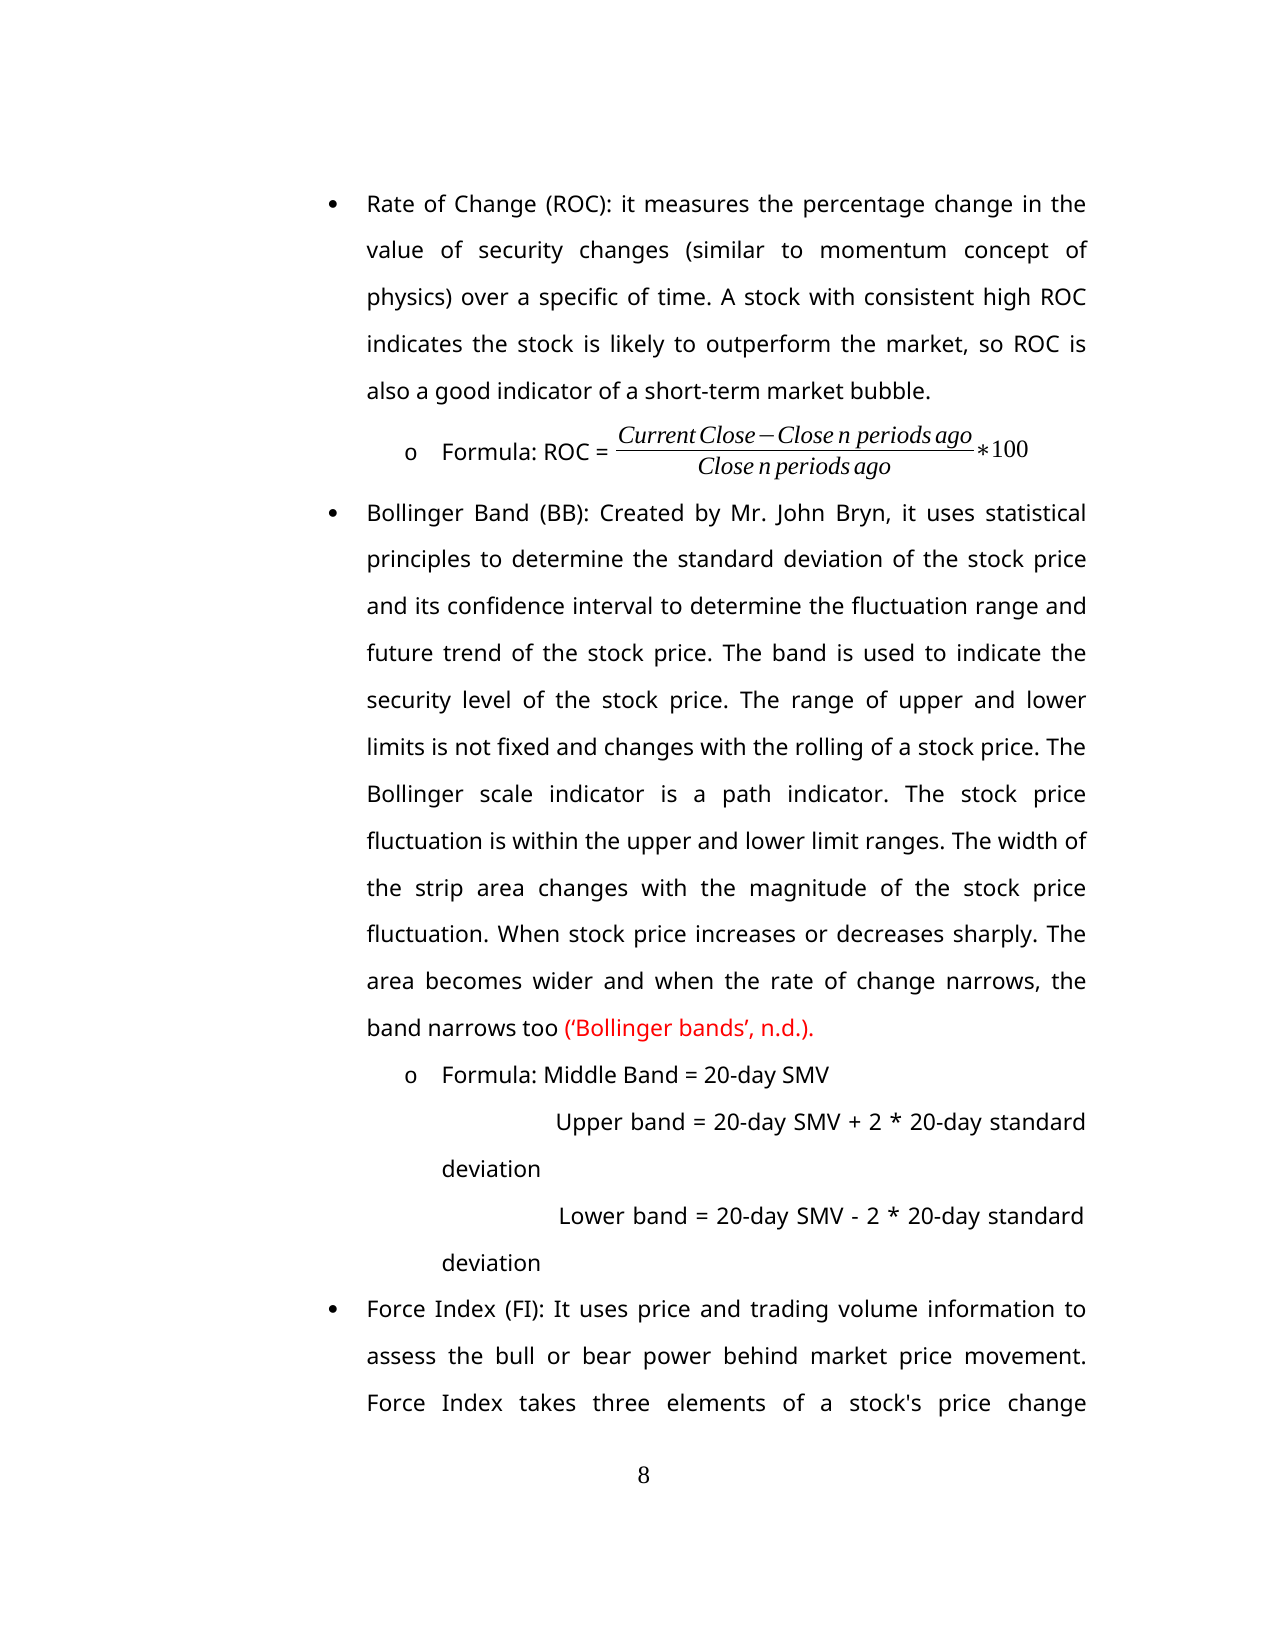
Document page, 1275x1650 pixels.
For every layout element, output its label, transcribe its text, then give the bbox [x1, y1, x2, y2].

list Bollinger Band (BB): Created by Mr. John Bryn, it uses statistical principles to determine the standard deviation of the stock price and its confidence interval to determine the fluctuation range and future trend of the stock price. The band is used to indicate the security level of the stock price. The range of upper and lower limits is not fixed and changes with the rolling of a stock price. The Bollinger scale indicator is a path indicator. The stock price fluctuation is within the upper and lower limit ranges. The width of the strip area changes with the magnitude of the stock price fluctuation. When stock price increases or decreases sharply. The area becomes wider and when the rate of change narrows, the band narrows too (‘Bollinger bands’, n.d.). [329, 496, 1087, 1043]
list Rate of Change (ROC): it measures the percentage change in the value of security changes (similar to momentum concept of physics) over a specific of time. A stock with consistent high ROC indicates the stock is likely to outperform the market, so ROC is also a good indicator of a short-term market bubble. [329, 187, 1087, 406]
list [329, 1293, 1087, 1418]
list Formula: Middle Band = 20-day SMV [404, 1059, 1087, 1090]
text Lower band = 20-day SMV - 2 * 20-day standard deviation [441, 1200, 1087, 1278]
text Upper band = 20-day SMV + 2 * 20-day standard deviation [441, 1106, 1087, 1184]
list Formula: ROC = [404, 422, 1087, 481]
